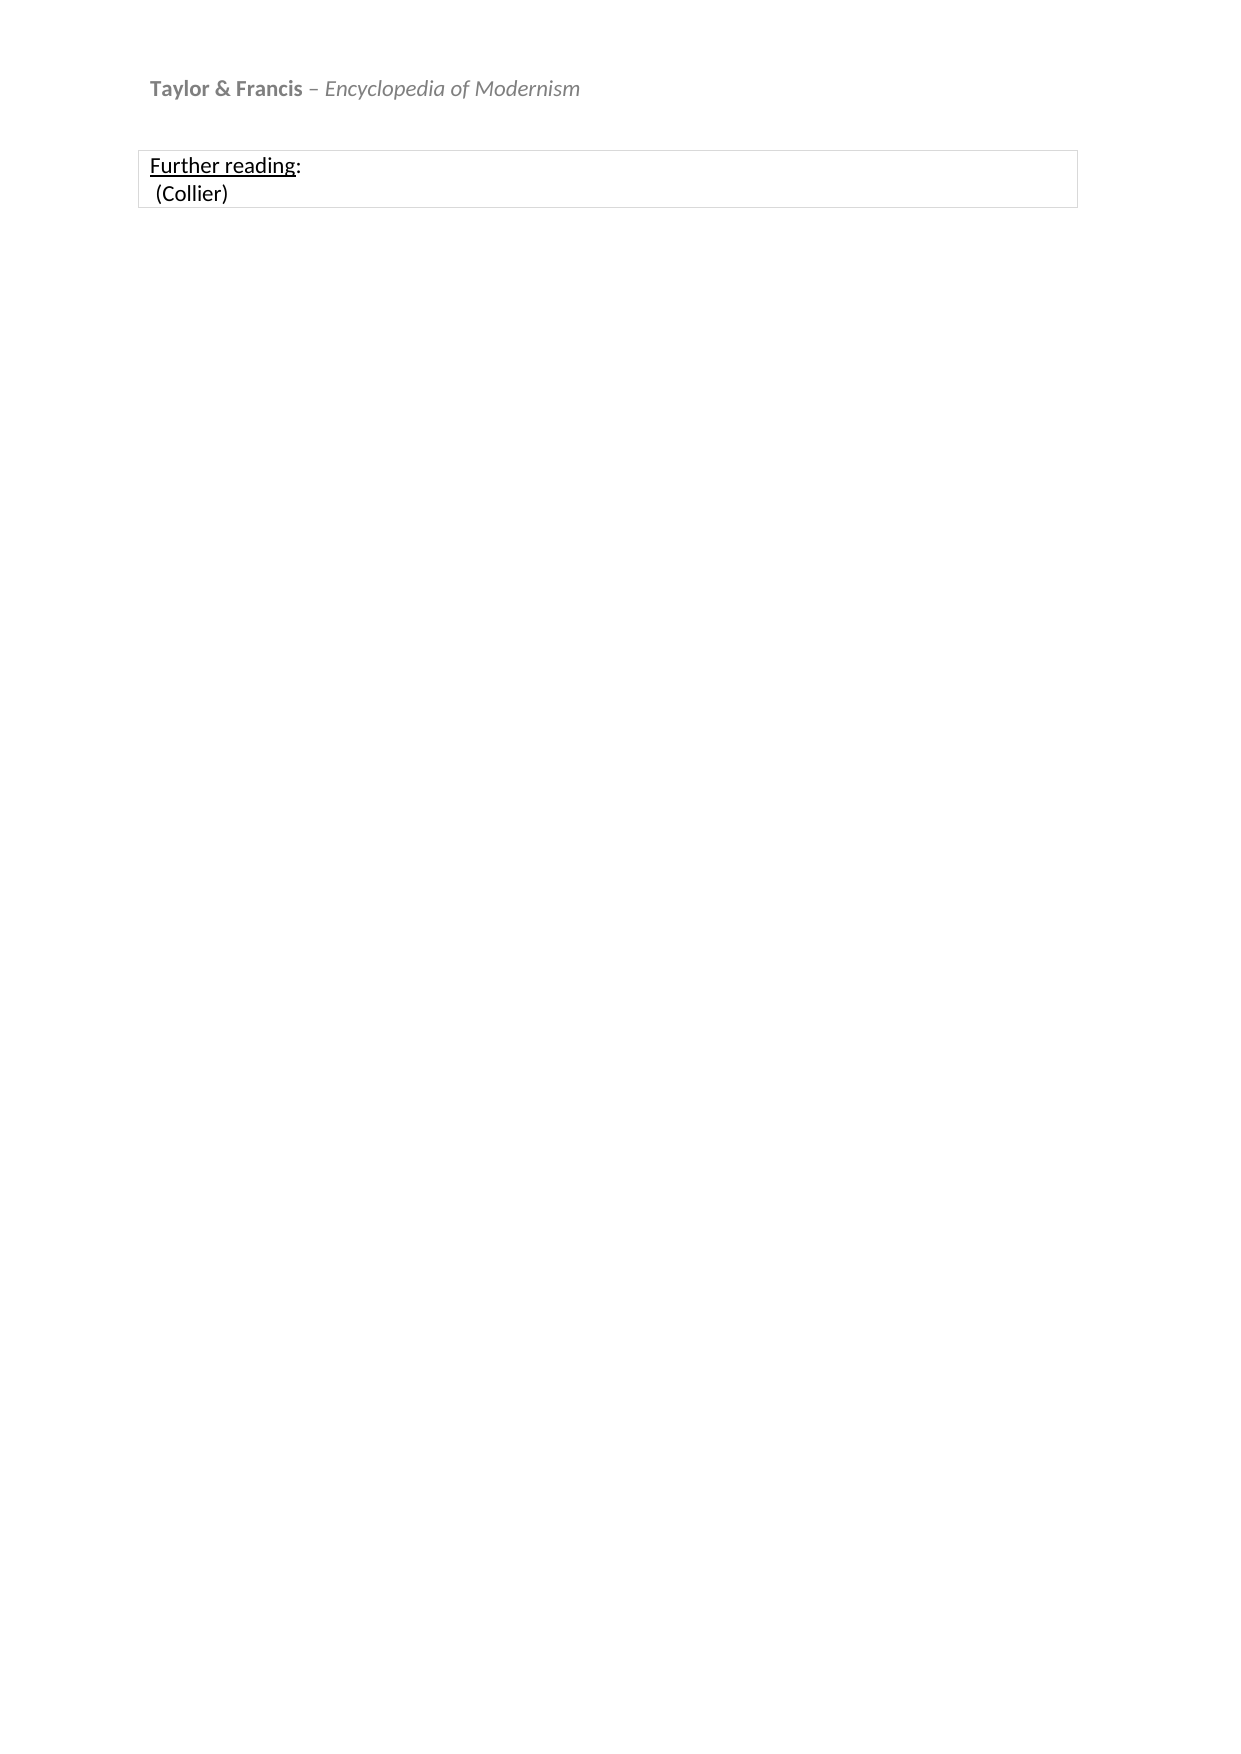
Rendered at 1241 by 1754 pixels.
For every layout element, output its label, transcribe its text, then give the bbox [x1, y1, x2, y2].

table_cell Further reading: [139, 151, 1077, 207]
